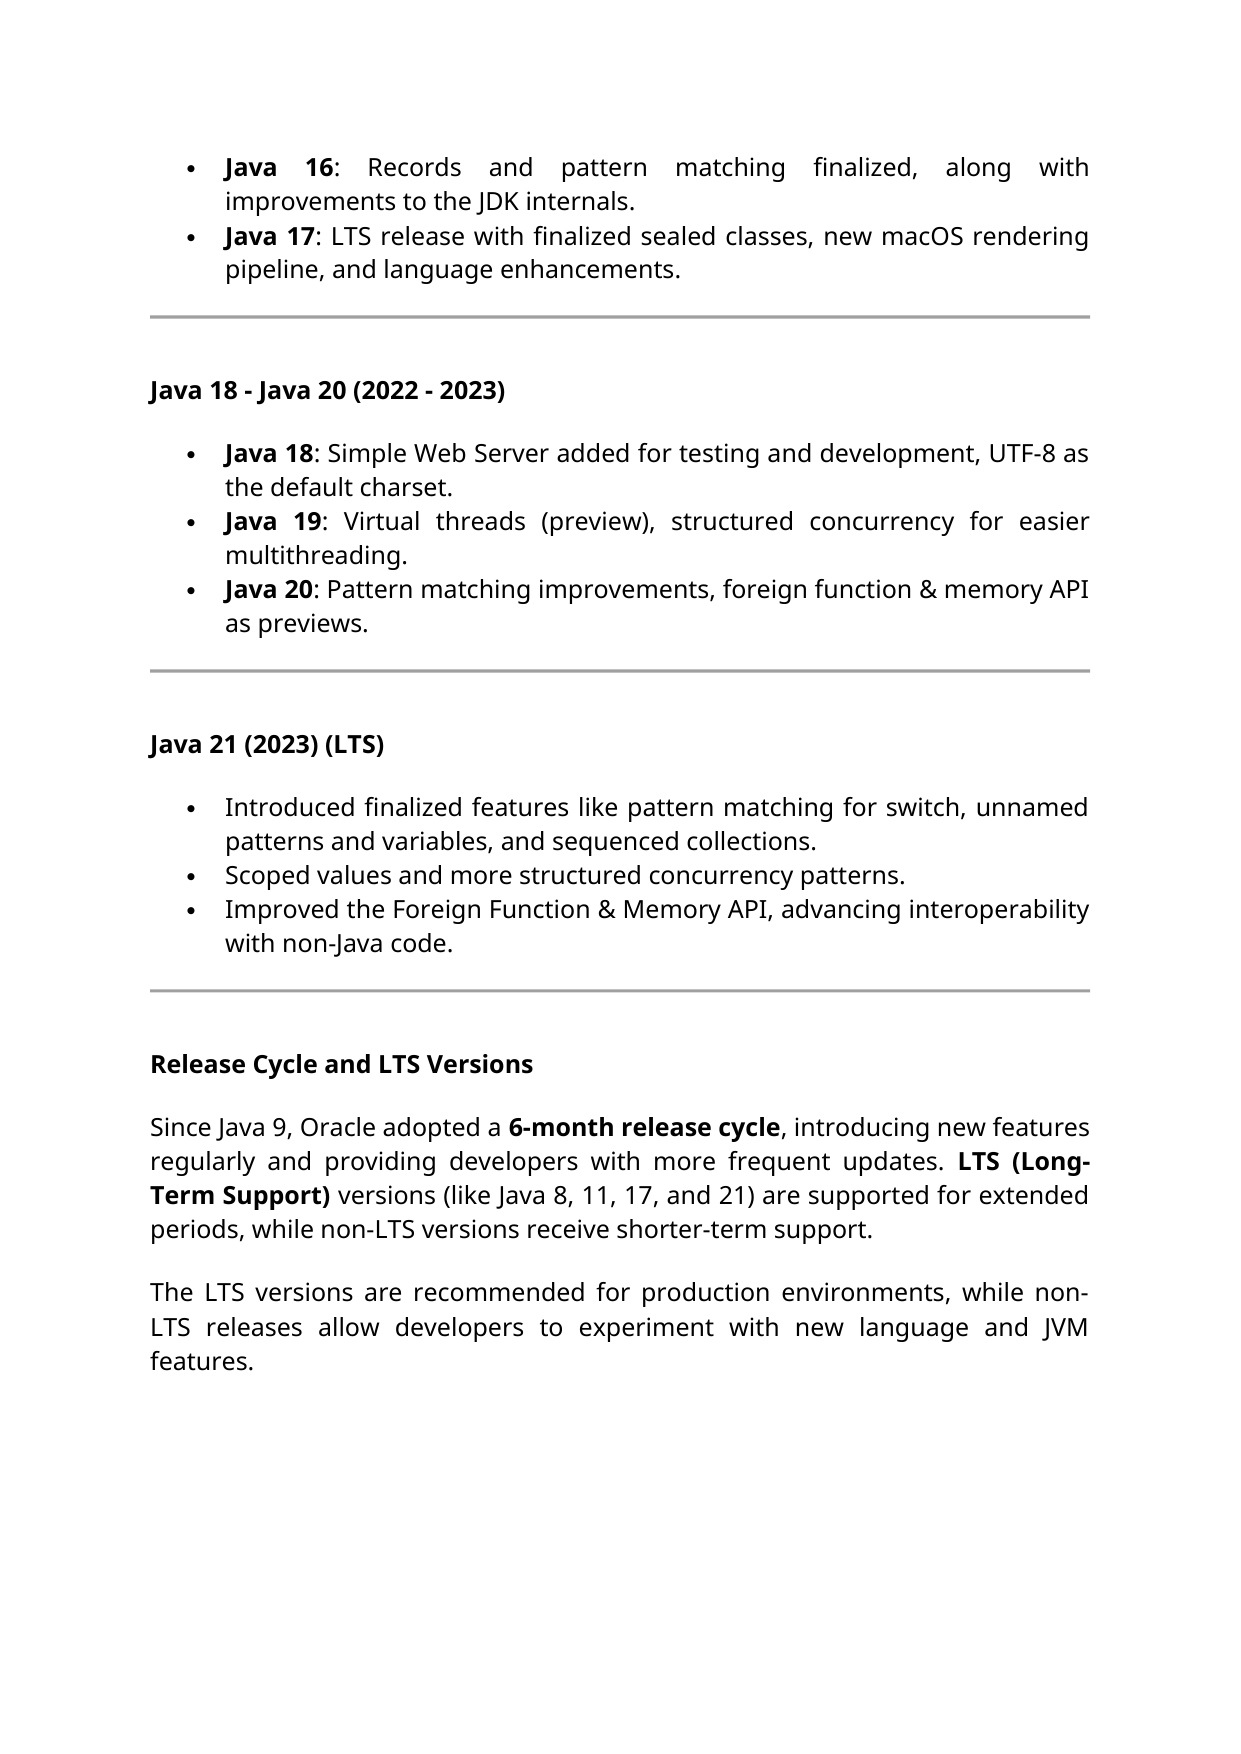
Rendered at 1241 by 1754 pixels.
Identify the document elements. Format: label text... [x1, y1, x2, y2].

list Java 19: Virtual threads (preview), structured concurrency for easier multithreading. [187, 504, 1090, 572]
list Scoped values and more structured concurrency patterns. [187, 858, 1090, 892]
text Java 18 - Java 20 (2022 - 2023) [150, 373, 1090, 407]
list Java 18: Simple Web Server added for testing and development, UTF-8 as the default charset. [187, 436, 1090, 504]
text Release Cycle and LTS Versions [150, 1046, 1090, 1081]
text The LTS versions are recommended for production environments, while non-LTS releases allow developers to experiment with new language and JVM features. [150, 1275, 1090, 1377]
list Java 17: LTS release with finalized sealed classes, new macOS rendering pipeline, and language enhancements. [187, 218, 1090, 286]
list Improved the Foreign Function & Memory API, advancing interoperability with non-Java code. [187, 892, 1090, 960]
list Java 16: Records and pattern matching finalized, along with improvements to the JDK internals. [187, 150, 1090, 218]
list Java 20: Pattern matching improvements, foreign function & memory API as previews. [187, 572, 1090, 640]
text Java 21 (2023) (LTS) [150, 727, 1090, 761]
text Since Java 9, Oracle adopted a 6-month release cycle, introducing new features regularly and providing developers with more frequent updates. LTS (Long-Term Support) versions (like Java 8, 11, 17, and 21) are supported for extended periods, while non-LTS versions receive shorter-term support. [150, 1110, 1090, 1246]
list Introduced finalized features like pattern matching for switch, unnamed patterns and variables, and sequenced collections. [187, 790, 1090, 858]
